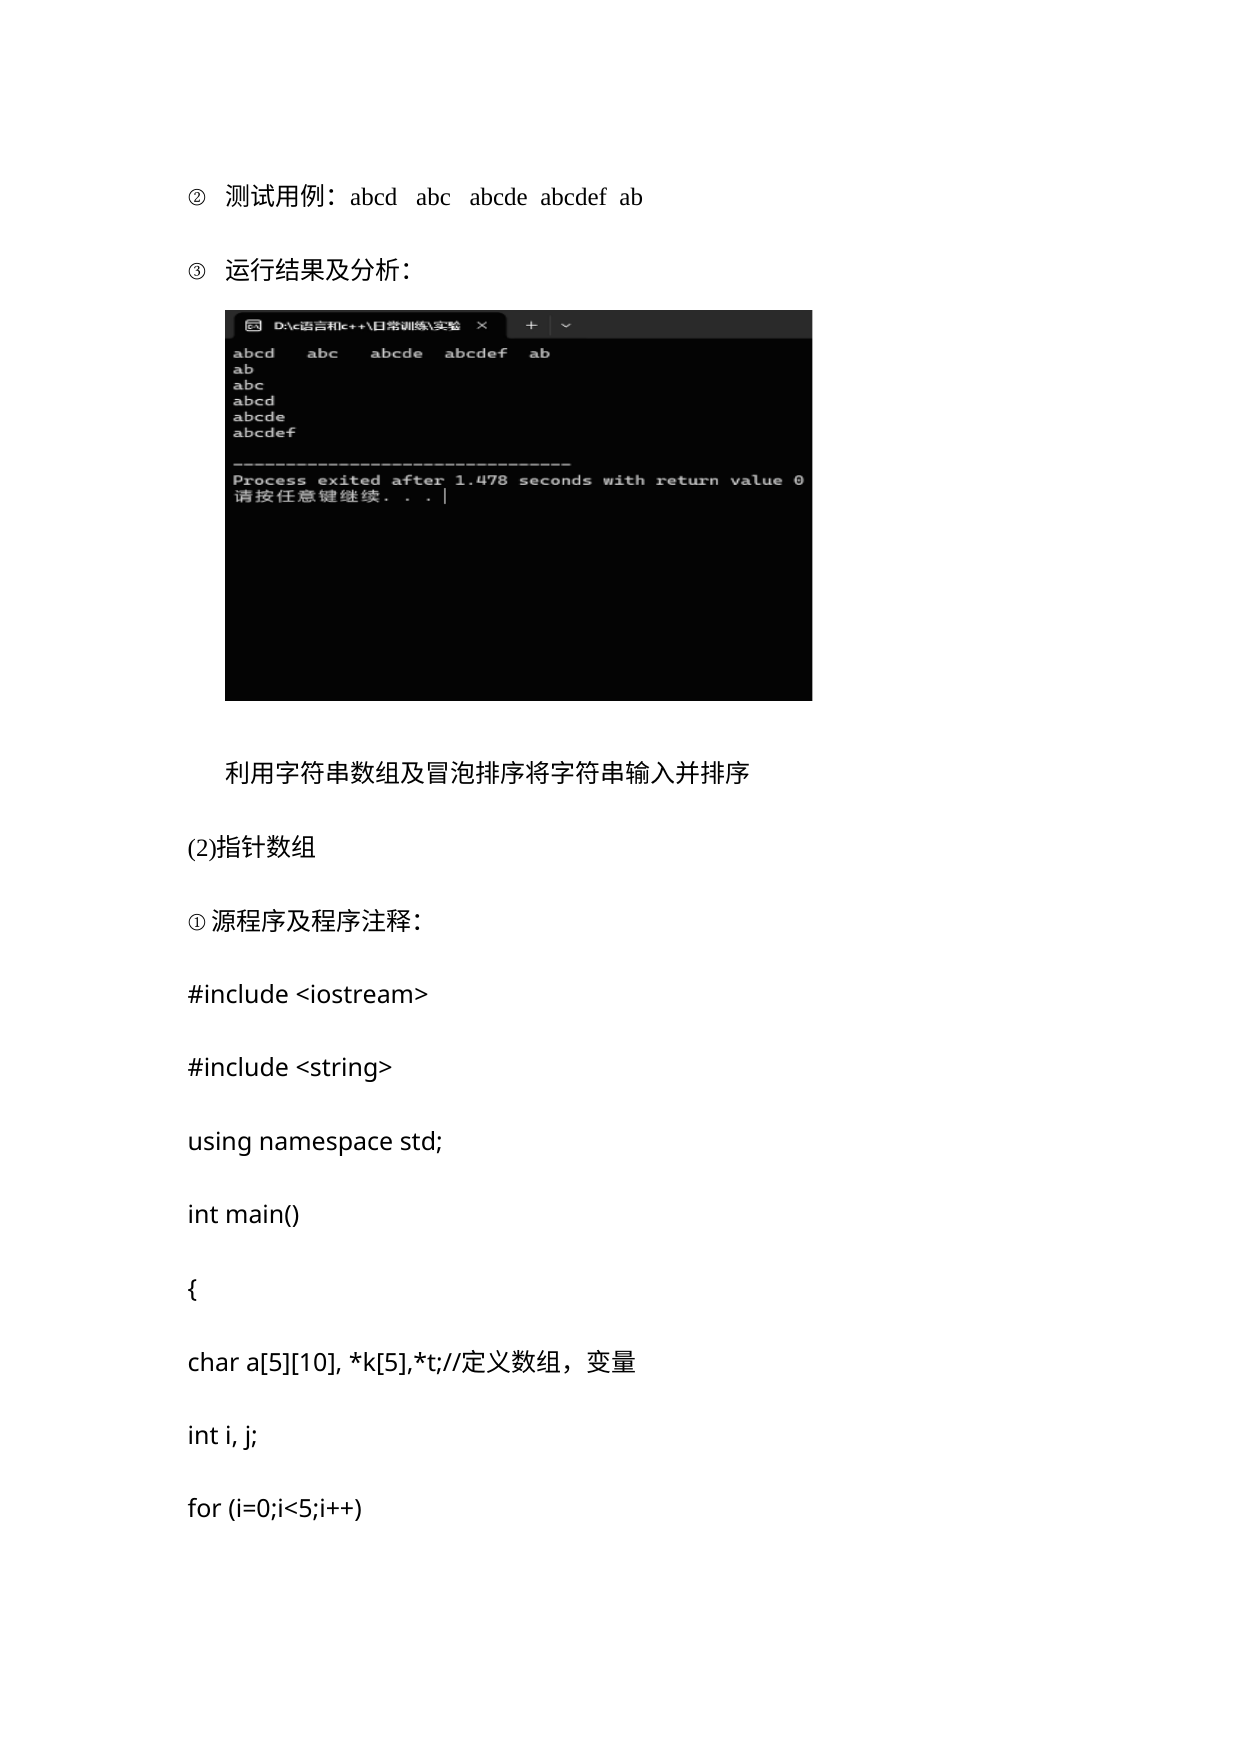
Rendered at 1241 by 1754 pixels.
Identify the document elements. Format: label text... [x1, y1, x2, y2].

text char a[5][10], *k[5],*t;//定义数组，变量 [187, 1328, 1053, 1393]
text ①源程序及程序注释： [187, 887, 1053, 952]
picture [225, 310, 813, 701]
text (2)指针数组 [187, 813, 1053, 878]
list 运行结果及分析： [187, 236, 1053, 301]
text for (i=0;i<5;i++) [187, 1476, 1053, 1541]
text { [187, 1255, 1053, 1320]
text 利用字符串数组及冒泡排序将字符串输入并排序 [225, 739, 1053, 804]
list 测试用例：abcd abc abcde abcdef ab [187, 162, 1053, 227]
text #include <string> [187, 1034, 1053, 1099]
text int i, j; [187, 1402, 1053, 1467]
text #include <iostream> [187, 961, 1053, 1026]
text using namespace std; [187, 1108, 1053, 1173]
text int main() [187, 1181, 1053, 1246]
